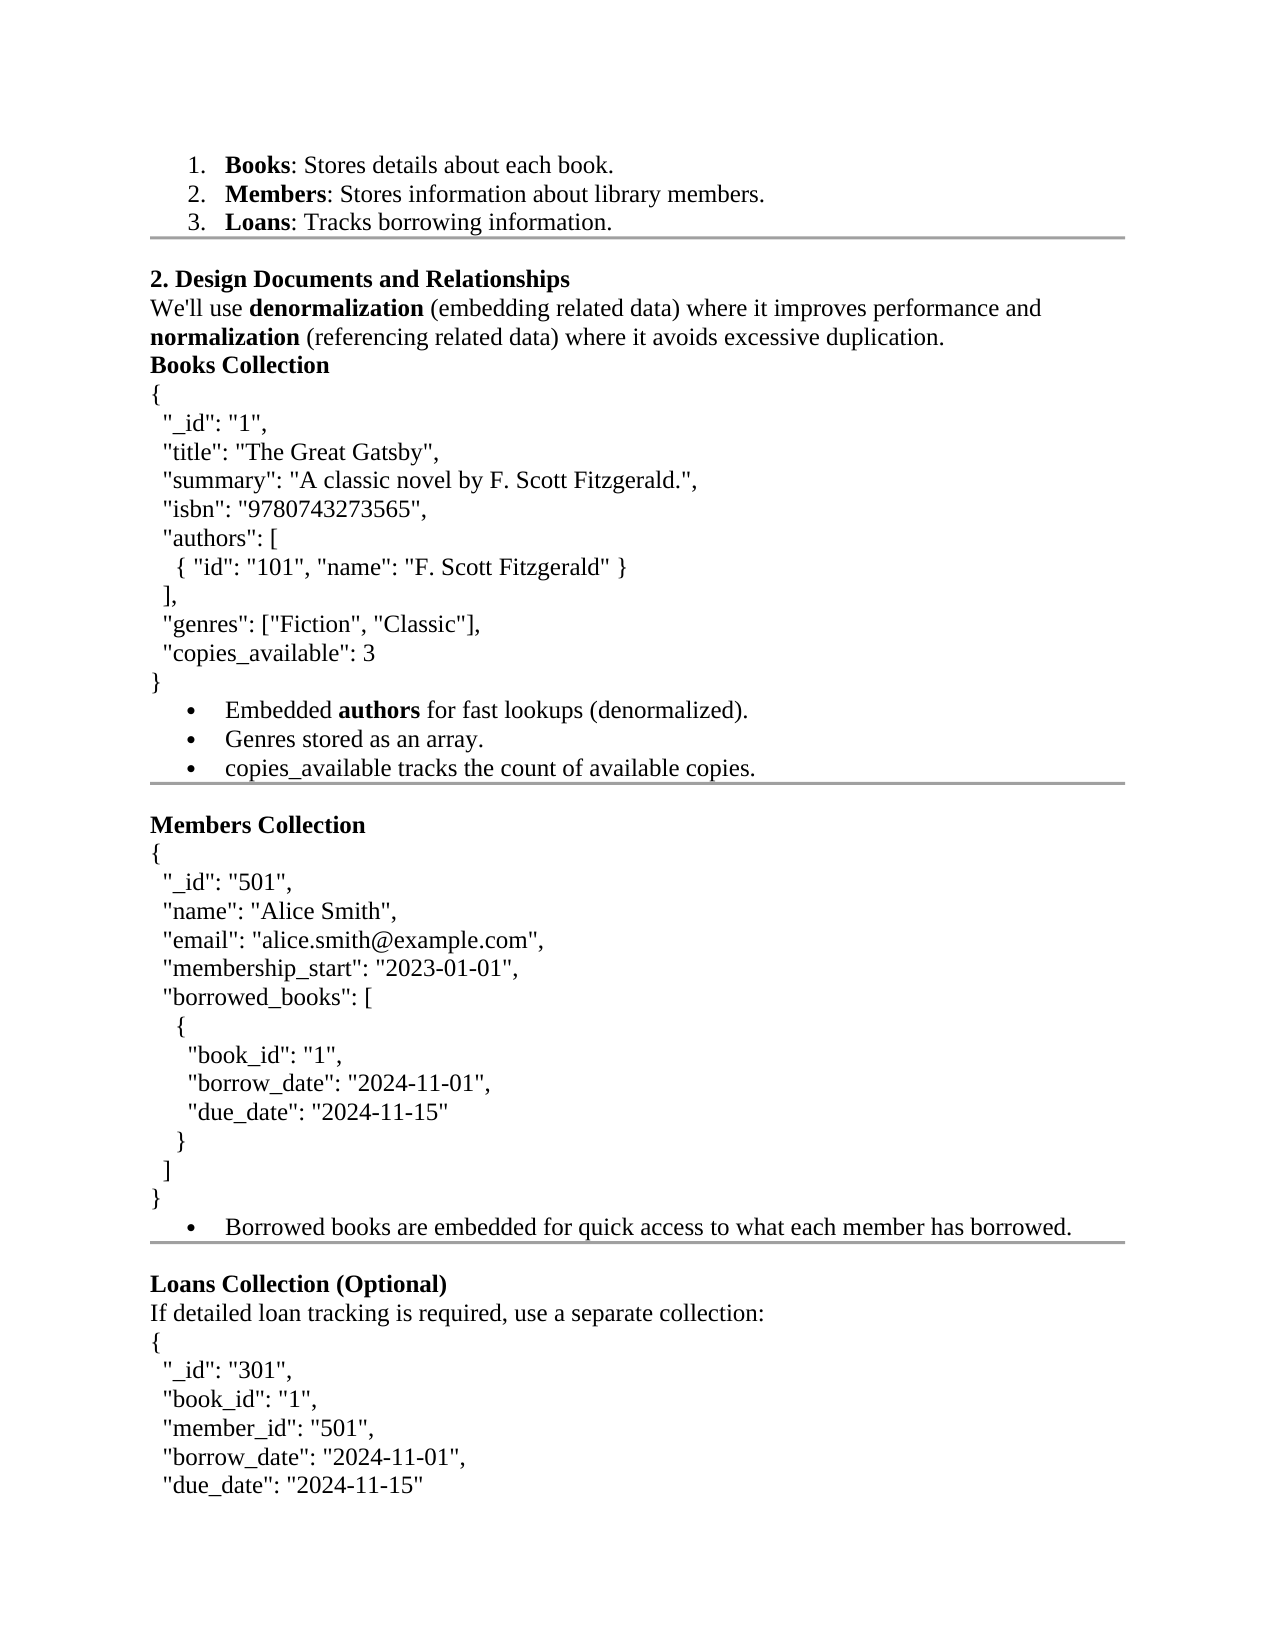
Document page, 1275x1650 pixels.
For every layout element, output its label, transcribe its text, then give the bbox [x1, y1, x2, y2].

text } [150, 1126, 1125, 1155]
text { [150, 1011, 1125, 1040]
text "authors": [ [150, 523, 1125, 552]
text Loans Collection (Optional) [150, 1269, 1125, 1298]
list Books: Stores details about each book. [187, 150, 1125, 179]
text "borrowed_books": [ [150, 982, 1125, 1011]
text "due_date": "2024-11-15" [150, 1097, 1125, 1126]
text "genres": ["Fiction", "Classic"], [150, 609, 1125, 638]
list Genres stored as an array. [187, 724, 1125, 753]
text "membership_start": "2023-01-01", [150, 953, 1125, 982]
text ] [150, 1155, 1125, 1183]
text "name": "Alice Smith", [150, 896, 1125, 925]
text "email": "alice.smith@example.com", [150, 925, 1125, 953]
list Borrowed books are embedded for quick access to what each member has borrowed. [187, 1212, 1125, 1241]
text We'll use denormalization (embedding related data) where it improves performance and normalization (referencing related data) where it avoids excessive duplication. [150, 293, 1125, 351]
list Loans: Tracks borrowing information. [187, 207, 1125, 236]
list Embedded authors for fast lookups (denormalized). [187, 696, 1125, 724]
text ], [150, 581, 1125, 609]
text 2. Design Documents and Relationships [150, 264, 1125, 293]
text } [150, 1183, 1125, 1212]
list Members: Stores information about library members. [187, 179, 1125, 207]
text Members Collection [150, 810, 1125, 838]
text "_id": "301", [150, 1355, 1125, 1384]
text "isbn": "9780743273565", [150, 494, 1125, 523]
text "due_date": "2024-11-15" [150, 1470, 1125, 1499]
text "copies_available": 3 [150, 638, 1125, 667]
text "title": "The Great Gatsby", [150, 437, 1125, 466]
text "summary": "A classic novel by F. Scott Fitzgerald.", [150, 466, 1125, 494]
text If detailed loan tracking is required, use a separate collection: [150, 1298, 1125, 1327]
text "borrow_date": "2024-11-01", [150, 1068, 1125, 1097]
text "book_id": "1", [150, 1384, 1125, 1413]
text } [150, 667, 1125, 696]
text "_id": "501", [150, 867, 1125, 896]
text Books Collection [150, 351, 1125, 379]
text { [150, 1327, 1125, 1355]
text "borrow_date": "2024-11-01", [150, 1442, 1125, 1470]
text "book_id": "1", [150, 1040, 1125, 1068]
text { "id": "101", "name": "F. Scott Fitzgerald" } [150, 552, 1125, 581]
text { [150, 379, 1125, 408]
text "member_id": "501", [150, 1413, 1125, 1442]
list copies_available tracks the count of available copies. [187, 753, 1125, 781]
text { [150, 838, 1125, 867]
text "_id": "1", [150, 408, 1125, 437]
